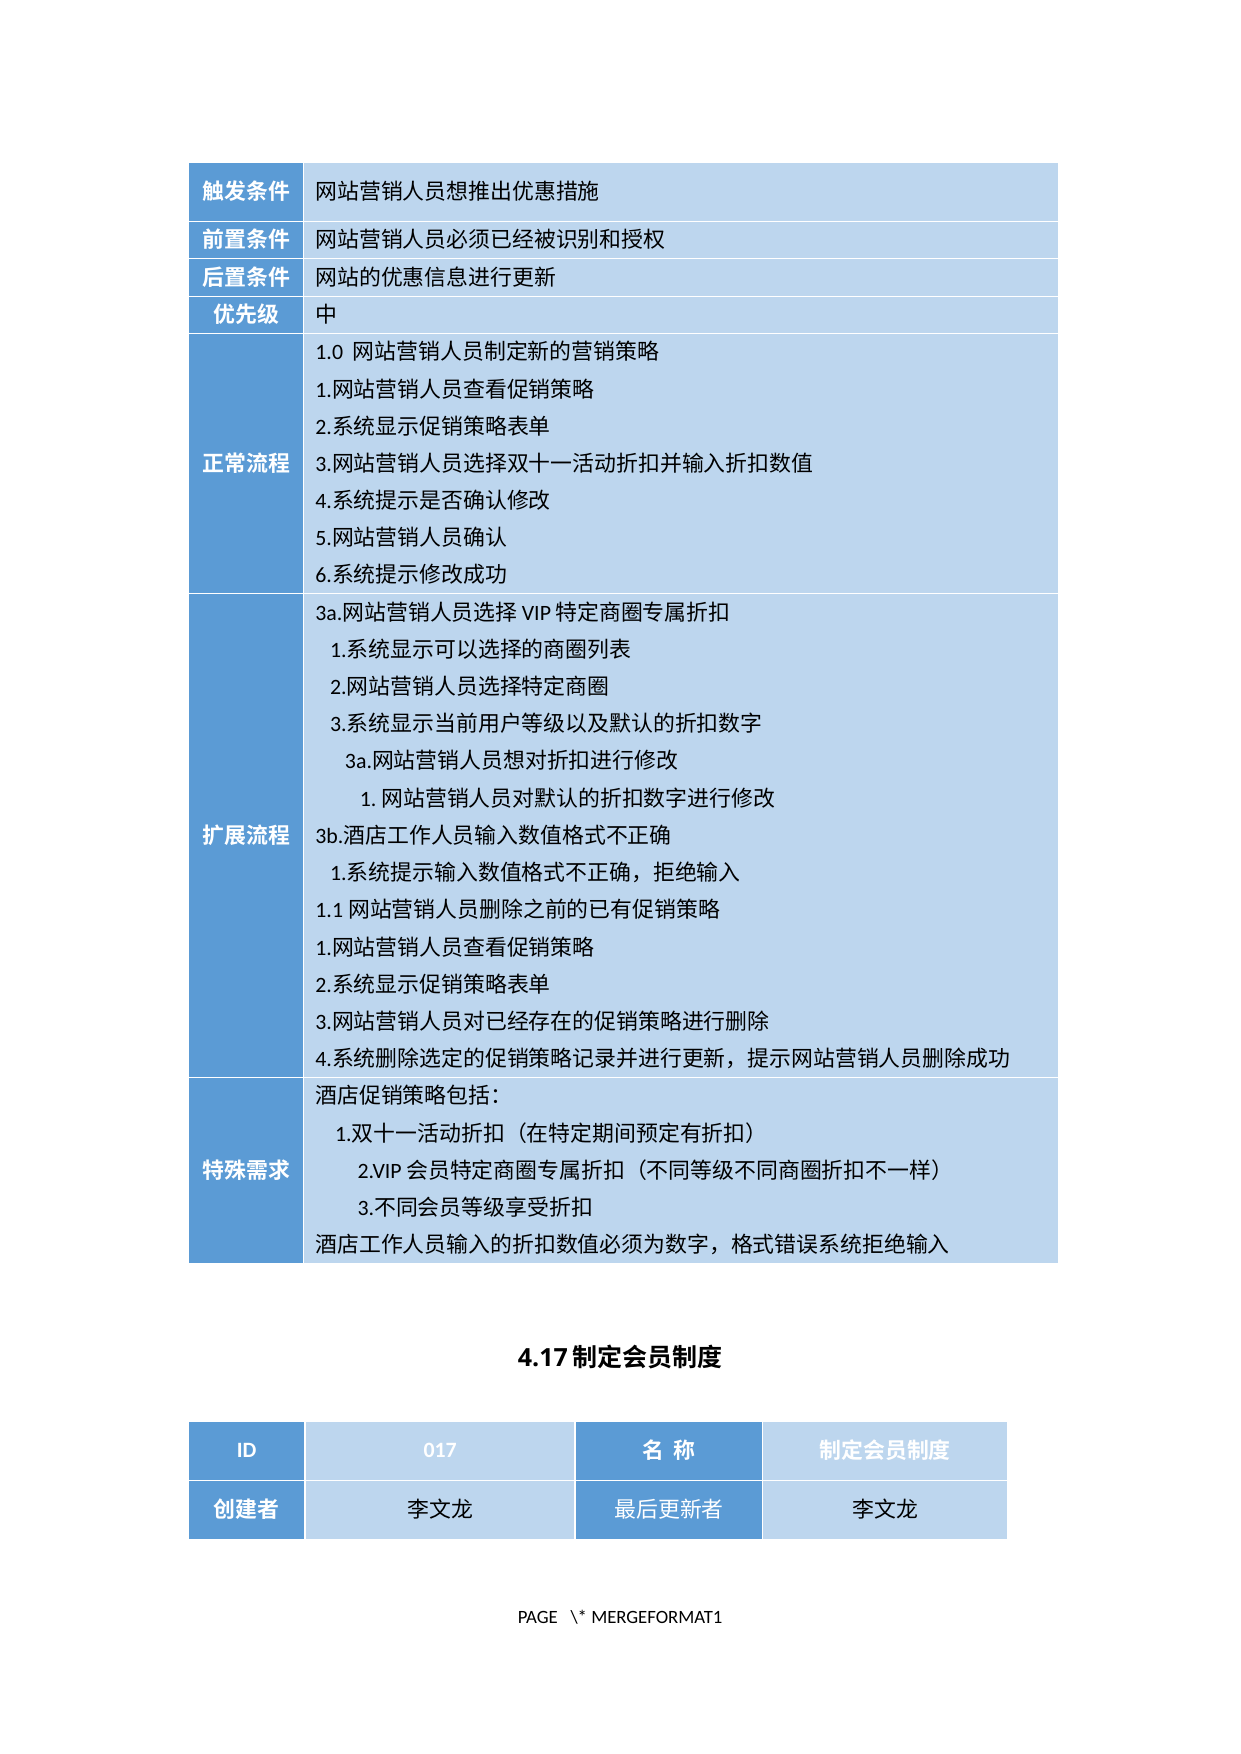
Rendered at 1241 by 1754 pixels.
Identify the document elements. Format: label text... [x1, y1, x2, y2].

table_cell 创建者 [189, 1481, 304, 1539]
table_cell 特殊需求 [189, 1078, 303, 1263]
table_cell 3a.网站营销人员选择VIP特定商圈专属折扣 1.系统显示可以选择的商圈列表 2.网站营销人员选择特定商圈 3.系统显示当前用户等级以及默认的折扣数字 3a.网站营销人员想对折扣进行修改 1. 网站营销人员对默认的折扣数字进行修改 3b.酒店工作人员输入数值格式不正确 1.系统提示输入数值格式不正确，拒绝输入 1.1 网站营销人员删除之前的已有促销策略 1.网站营销人员查看促销策略 2.系统显示促销策略表单 3.网站营销人员对已经存在的促销策略进行删除 4.系统删除选定的促销策略记录并进行更新，提示网站营销人员删除成功 [304, 594, 1058, 1077]
table_cell 最后更新者 [576, 1481, 762, 1539]
table_cell 正常流程 [189, 334, 303, 593]
table_cell 触发条件 [189, 163, 303, 221]
table_header ID [189, 1422, 304, 1480]
table_cell 李文龙 [306, 1481, 574, 1539]
table_cell 网站的优惠信息进行更新 [304, 259, 1058, 296]
table_header 制定会员制度 [763, 1422, 1007, 1480]
table_cell 李文龙 [763, 1481, 1007, 1539]
table_header 名 称 [576, 1422, 762, 1480]
subtitle 4.17制定会员制度 [188, 1323, 1053, 1388]
table_cell 网站营销人员想推出优惠措施 [304, 163, 1058, 221]
table_cell 酒店促销策略包括： 1.双十一活动折扣（在特定期间预定有折扣） 2.VIP会员特定商圈专属折扣（不同等级不同商圈折扣不一样） 3.不同会员等级享受折扣 酒店工作人员输入的折扣数值必须为数字，格式错误系统拒绝输入 [304, 1078, 1058, 1263]
table_cell 前置条件 [189, 222, 303, 258]
table_cell 扩展流程 [189, 594, 303, 1077]
table_cell 中 [304, 297, 1058, 333]
table_cell 1.0 网站营销人员制定新的营销策略 1.网站营销人员查看促销策略 2.系统显示促销策略表单 3.网站营销人员选择双十一活动折扣并输入折扣数值 4.系统提示是否确认修改 5.网站营销人员确认 6.系统提示修改成功 [304, 334, 1058, 593]
table_cell 网站营销人员必须已经被识别和授权 [304, 222, 1058, 258]
table_cell 后置条件 [189, 259, 303, 296]
table_header 017 [306, 1422, 574, 1480]
table_cell 优先级 [189, 297, 303, 333]
